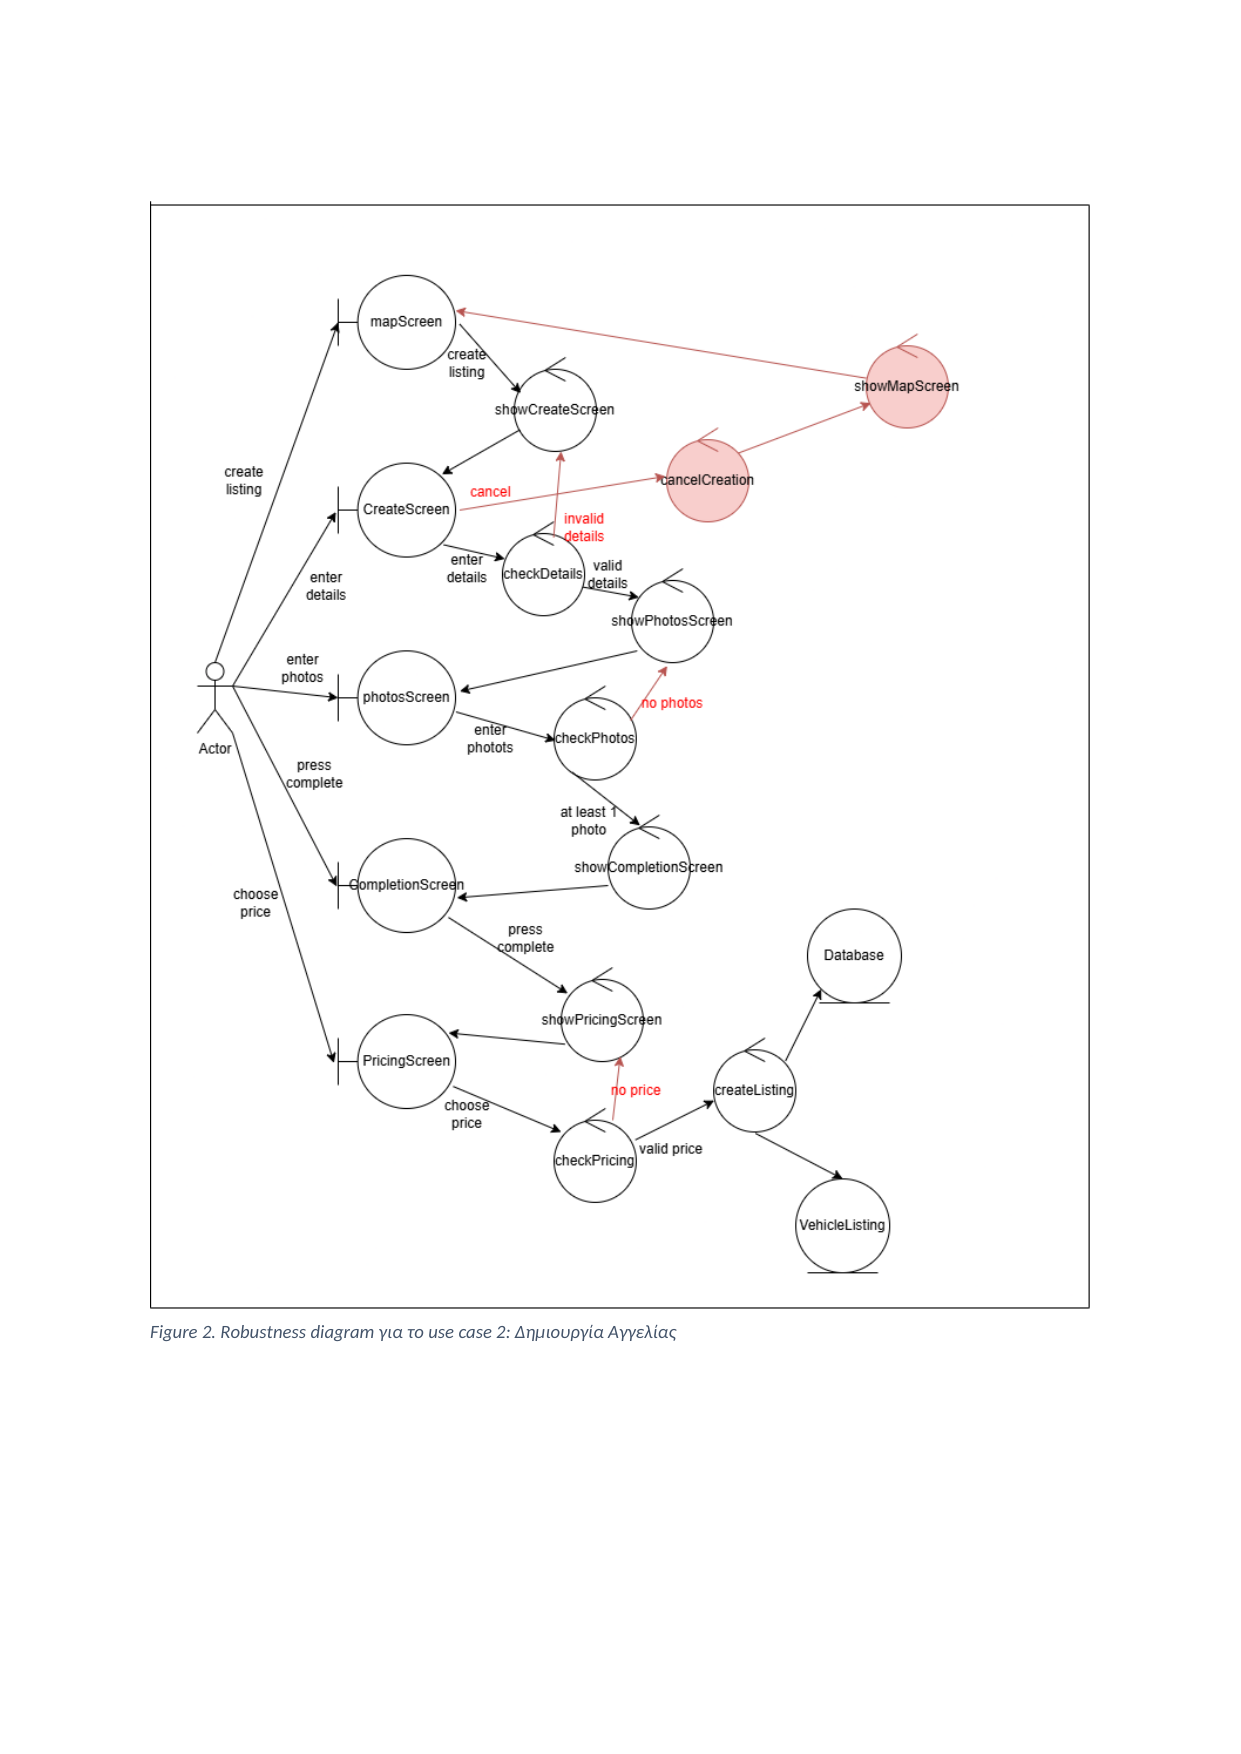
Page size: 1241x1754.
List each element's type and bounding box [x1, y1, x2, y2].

picture [150, 201, 1091, 1311]
